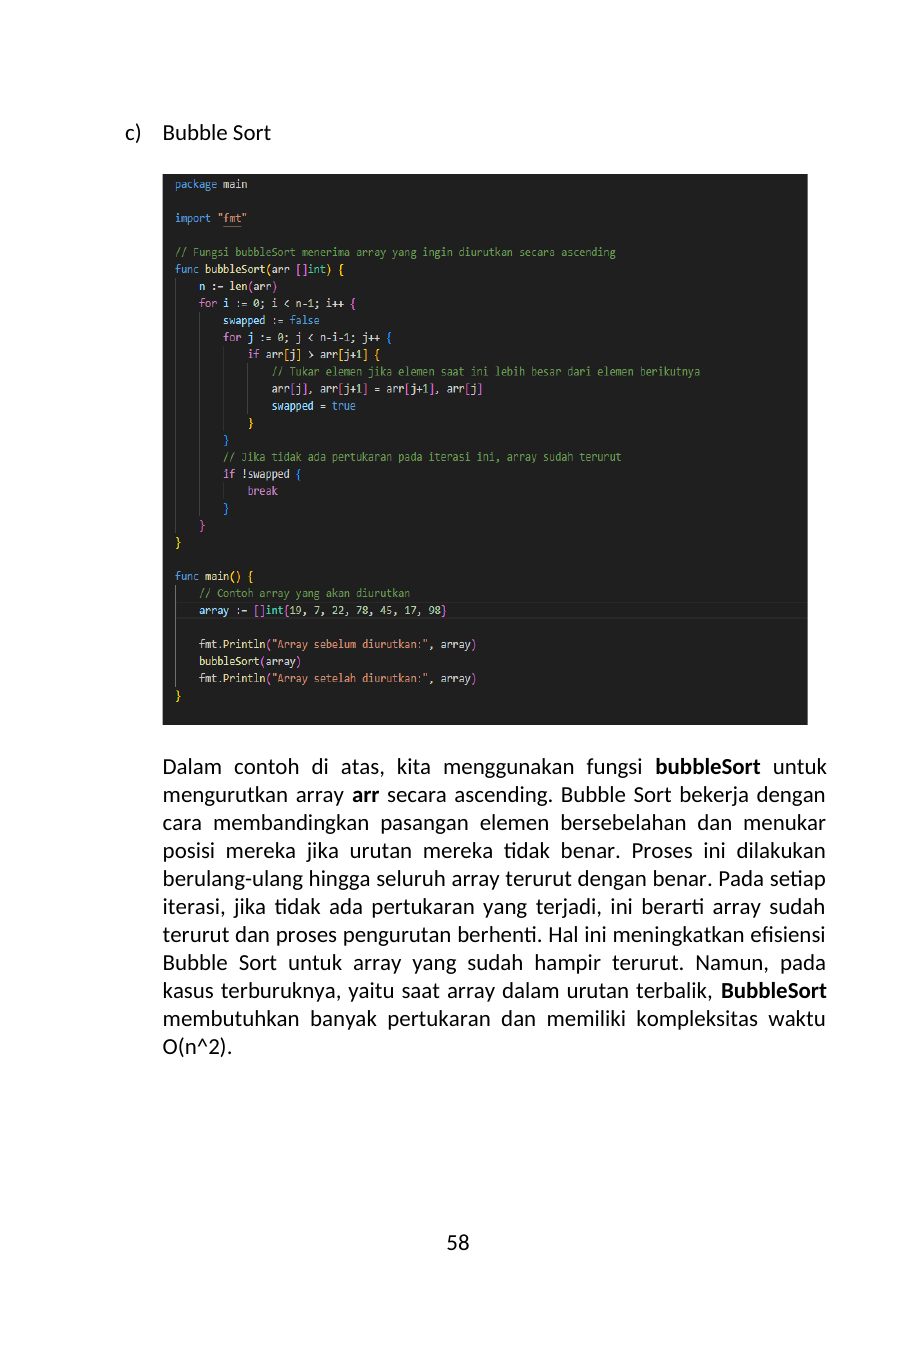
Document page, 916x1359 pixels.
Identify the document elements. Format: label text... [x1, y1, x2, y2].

picture [162, 174, 808, 725]
list Bubble Sort [125, 118, 827, 146]
text Dalam contoh di atas, kita menggunakan fungsi bubbleSort untuk mengurutkan array arr secara ascending. Bubble Sort bekerja dengan cara membandingkan pasangan elemen bersebelahan dan menukar posisi mereka jika urutan mereka tidak benar. Proses ini dilakukan berulang-ulang hingga seluruh array terurut dengan benar. Pada setiap iterasi, jika tidak ada pertukaran yang terjadi, ini berarti array sudah terurut dan proses pengurutan berhenti. Hal ini meningkatkan efisiensi Bubble Sort untuk array yang sudah hampir terurut. Namun, pada kasus terburuknya, yaitu saat array dalam urutan terbalik, BubbleSort membutuhkan banyak pertukaran dan memiliki kompleksitas waktu O(n^2). [162, 752, 827, 1061]
